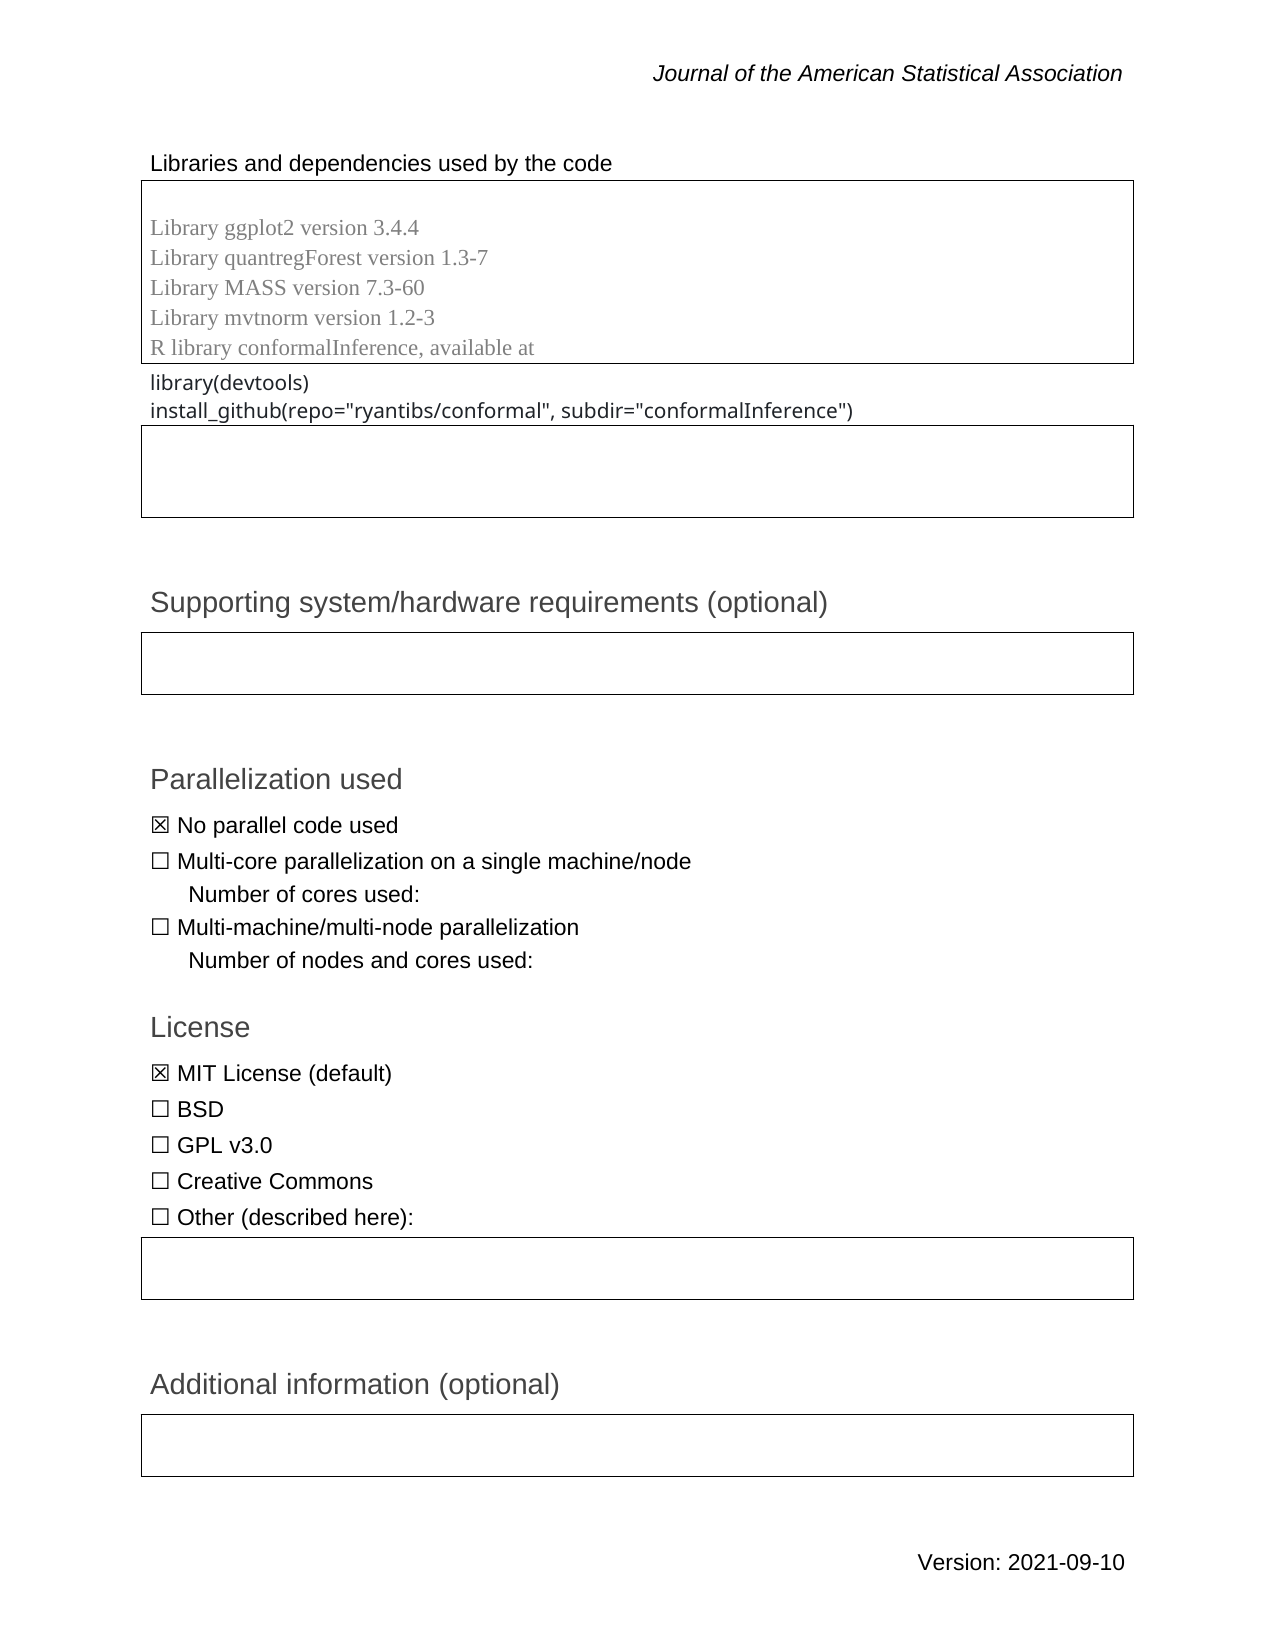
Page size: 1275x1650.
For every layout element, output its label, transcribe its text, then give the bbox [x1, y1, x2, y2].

text Creative Commons [150, 1165, 1125, 1196]
text Multi-core parallelization on a single machine/node [150, 845, 1125, 876]
text GPL v3.0 [150, 1129, 1125, 1161]
subtitle Parallelization used [150, 762, 1125, 796]
text No parallel code used [150, 809, 1125, 840]
subtitle Supporting system/hardware requirements (optional) [150, 585, 1125, 618]
subtitle Additional information (optional) [150, 1367, 1125, 1401]
text Multi-machine/multi-node parallelization [150, 911, 1125, 942]
text Number of cores used: [150, 881, 1125, 907]
text BSD [150, 1093, 1125, 1124]
text Other (described here): [150, 1201, 1125, 1232]
text Libraries and dependencies used by the code [150, 150, 1125, 176]
text MIT License (default) [150, 1057, 1125, 1089]
subtitle License [150, 1011, 1125, 1044]
text Number of nodes and cores used: [150, 947, 1125, 973]
